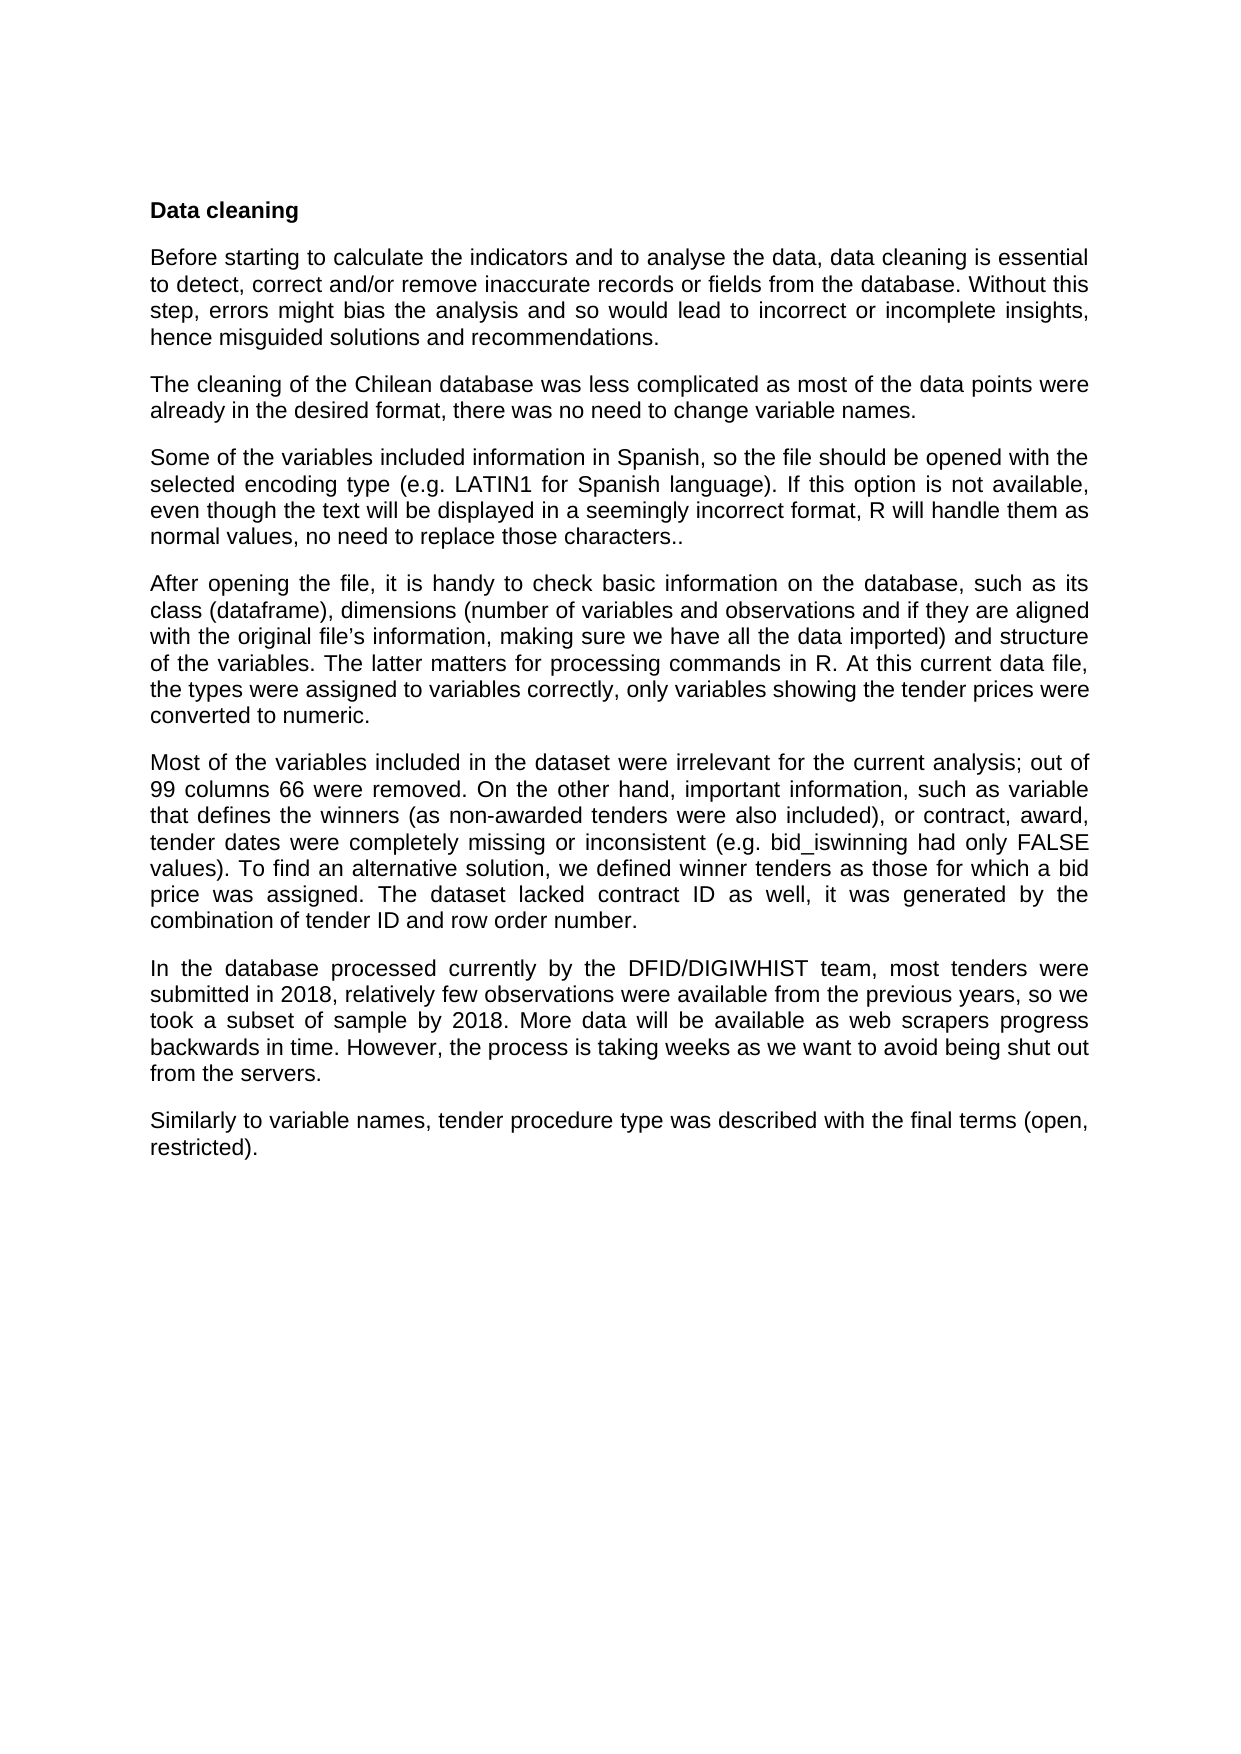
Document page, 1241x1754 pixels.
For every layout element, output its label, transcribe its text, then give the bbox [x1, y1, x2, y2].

text Similarly to variable names, tender procedure type was described with the final terms (open, restricted). [150, 1107, 1090, 1160]
text In the database processed currently by the DFID/DIGIWHIST team, most tenders were submitted in 2018, relatively few observations were available from the previous years, so we took a subset of sample by 2018. More data will be available as web scrapers progress backwards in time. However, the process is taking weeks as we want to avoid being shut out from the servers. [150, 955, 1090, 1086]
text The cleaning of the Chilean database was less complicated as most of the data points were already in the desired format, there was no need to change variable names. [150, 371, 1090, 423]
text Data cleaning [150, 197, 1090, 223]
text Some of the variables included information in Spanish, so the file should be opened with the selected encoding type (e.g. LATIN1 for Spanish language). If this option is not available, even though the text will be displayed in a seemingly incorrect format, R will handle them as normal values, no need to replace those characters.. [150, 444, 1090, 549]
text Most of the variables included in the dataset were irrelevant for the current analysis; out of 99 columns 66 were removed. On the other hand, important information, such as variable that defines the winners (as non-awarded tenders were also included), or contract, award, tender dates were completely missing or inconsistent (e.g. bid_iswinning had only FALSE values). To find an alternative solution, we defined winner tenders as those for which a bid price was assigned. The dataset lacked contract ID as well, it was generated by the combination of tender ID and row order number. [150, 749, 1090, 934]
text After opening the file, it is handy to check basic information on the database, such as its class (dataframe), dimensions (number of variables and observations and if they are aligned with the original file’s information, making sure we have all the data imported) and structure of the variables. The latter matters for processing commands in R. At this current data file, the types were assigned to variables correctly, only variables showing the tender prices were converted to numeric. [150, 570, 1090, 728]
text Before starting to calculate the indicators and to analyse the data, data cleaning is essential to detect, correct and/or remove inaccurate records or fields from the database. Without this step, errors might bias the analysis and so would lead to incorrect or incomplete insights, hence misguided solutions and recommendations. [150, 244, 1090, 350]
